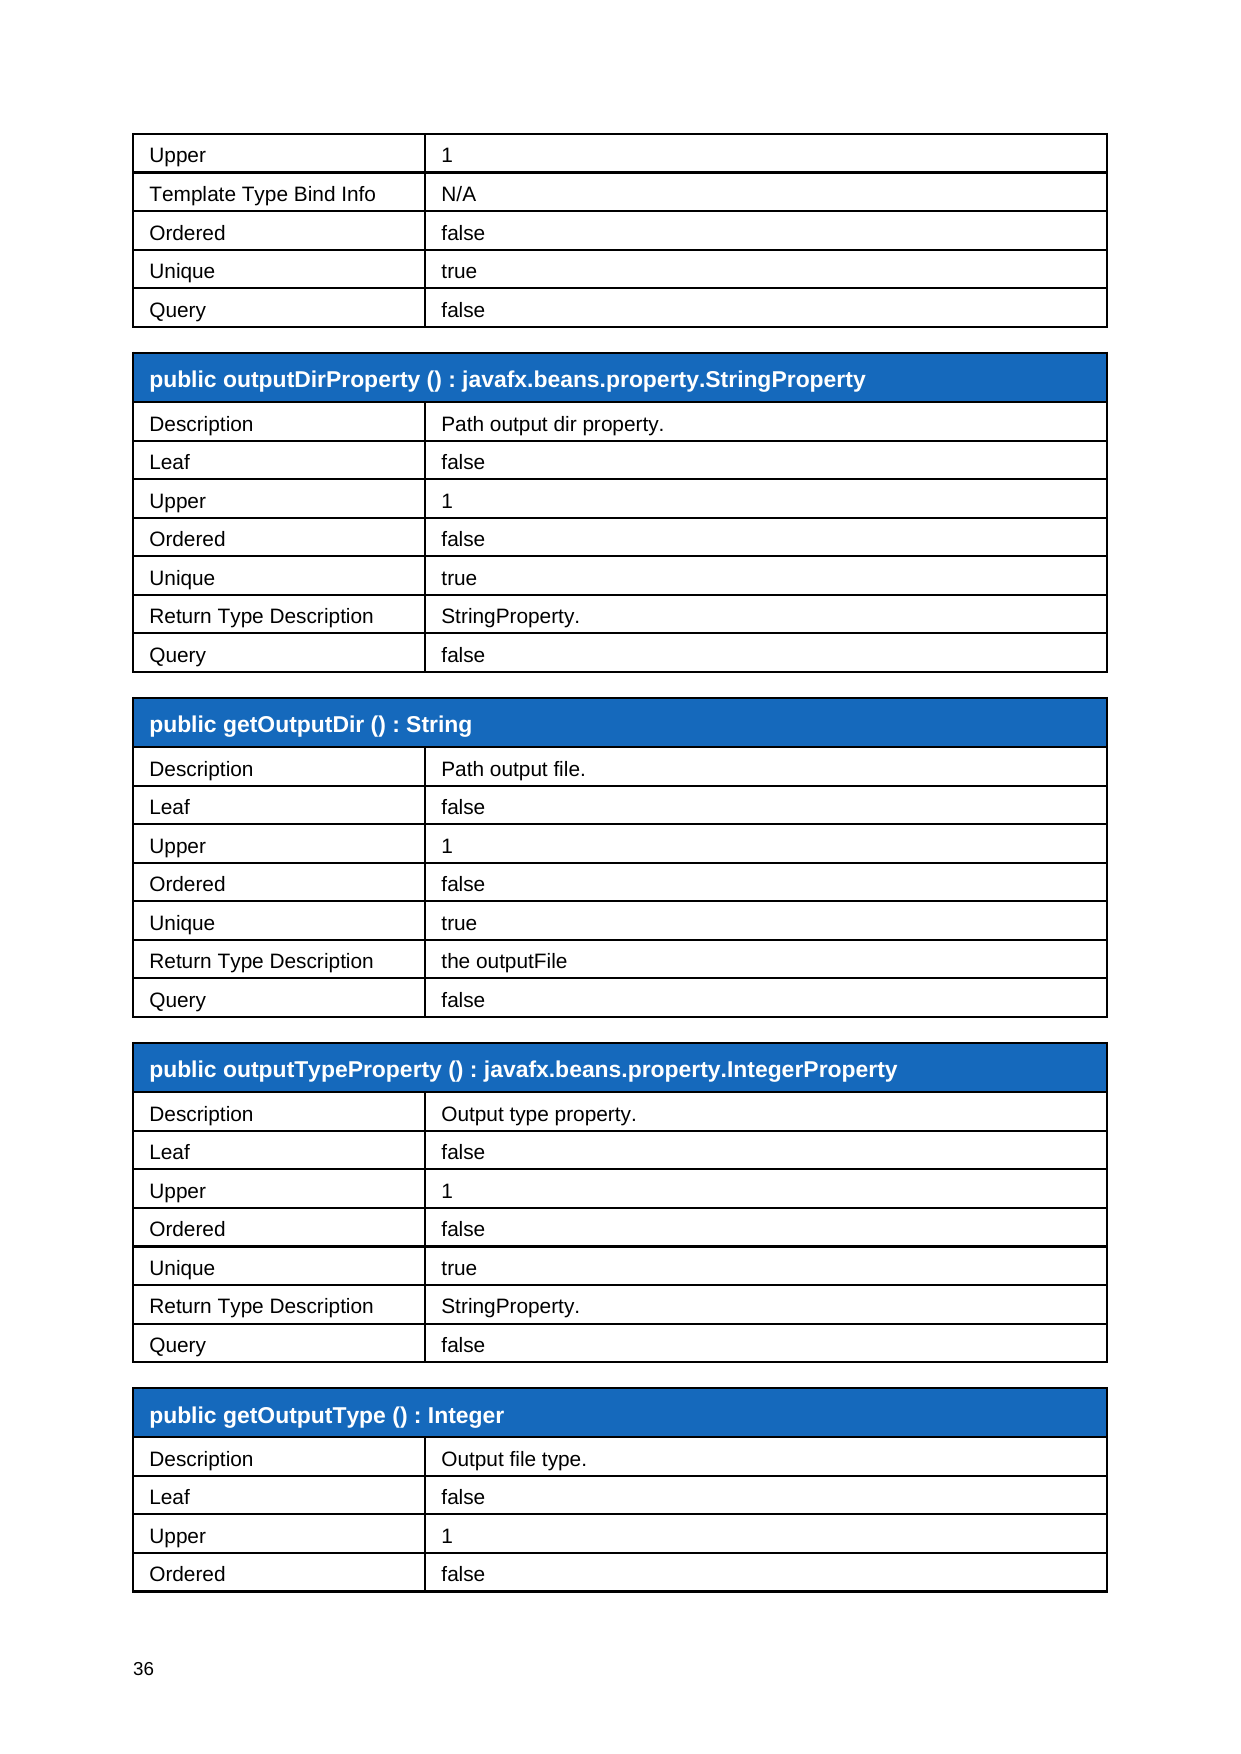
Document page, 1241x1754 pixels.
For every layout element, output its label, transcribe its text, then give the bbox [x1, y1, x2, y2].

table_cell Ordered [134, 212, 424, 248]
table_cell 1 [426, 1515, 1106, 1552]
table_cell Description [134, 1093, 424, 1130]
table_cell Upper [134, 1515, 424, 1552]
table_cell false [426, 787, 1106, 823]
table_cell false [426, 1477, 1106, 1513]
table_cell N/A [426, 174, 1106, 210]
table_cell true [426, 902, 1106, 939]
table_cell Ordered [134, 864, 424, 900]
table_cell Upper [134, 135, 424, 171]
table_cell 1 [426, 480, 1106, 517]
table_cell true [426, 557, 1106, 594]
table_header public outputDirProperty () : javafx.beans.property.StringProperty [134, 354, 1106, 401]
table_cell Template Type Bind Info [134, 174, 424, 210]
table_header public outputTypeProperty () : javafx.beans.property.IntegerProperty [134, 1044, 1106, 1091]
table_cell Path output dir property. [426, 403, 1106, 439]
table_cell StringProperty. [426, 596, 1106, 632]
table_cell Upper [134, 480, 424, 517]
table_cell Unique [134, 1248, 424, 1284]
table_cell Output type property. [426, 1093, 1106, 1130]
table_header public getOutputType () : Integer [134, 1389, 1106, 1436]
table_cell StringProperty. [426, 1286, 1106, 1322]
table_cell Output file type. [426, 1438, 1106, 1475]
table_cell false [426, 979, 1106, 1016]
table_cell Return Type Description [134, 941, 424, 977]
table_cell true [426, 1248, 1106, 1284]
table_cell Ordered [134, 1209, 424, 1245]
table_cell Query [134, 634, 424, 671]
table_cell Leaf [134, 787, 424, 823]
table_cell false [426, 519, 1106, 555]
table_cell Path output file. [426, 748, 1106, 784]
table_cell Upper [134, 1170, 424, 1207]
table_cell false [426, 1325, 1106, 1361]
table_cell Unique [134, 902, 424, 939]
table_cell Query [134, 979, 424, 1016]
table_cell Query [134, 289, 424, 326]
table_header public getOutputDir () : String [134, 699, 1106, 746]
table_cell Unique [134, 251, 424, 287]
table_cell Leaf [134, 1477, 424, 1513]
table_cell 1 [426, 135, 1106, 171]
table_cell Return Type Description [134, 596, 424, 632]
table_cell Ordered [134, 1554, 424, 1590]
table_cell Upper [134, 825, 424, 862]
table_cell Leaf [134, 442, 424, 478]
table_cell false [426, 634, 1106, 671]
table_cell 1 [426, 1170, 1106, 1207]
table_cell false [426, 1209, 1106, 1245]
table_cell Description [134, 748, 424, 784]
table_cell Ordered [134, 519, 424, 555]
table_cell false [426, 289, 1106, 326]
table_cell the outputFile [426, 941, 1106, 977]
table_cell true [426, 251, 1106, 287]
table_cell 1 [426, 825, 1106, 862]
table_cell false [426, 442, 1106, 478]
table_cell Leaf [134, 1132, 424, 1168]
table_cell Description [134, 403, 424, 439]
table_cell false [426, 1554, 1106, 1590]
table_cell Query [134, 1325, 424, 1361]
table_cell Description [134, 1438, 424, 1475]
table_cell false [426, 1132, 1106, 1168]
table_cell false [426, 864, 1106, 900]
table_cell Unique [134, 557, 424, 594]
table_cell Return Type Description [134, 1286, 424, 1322]
table_cell false [426, 212, 1106, 248]
